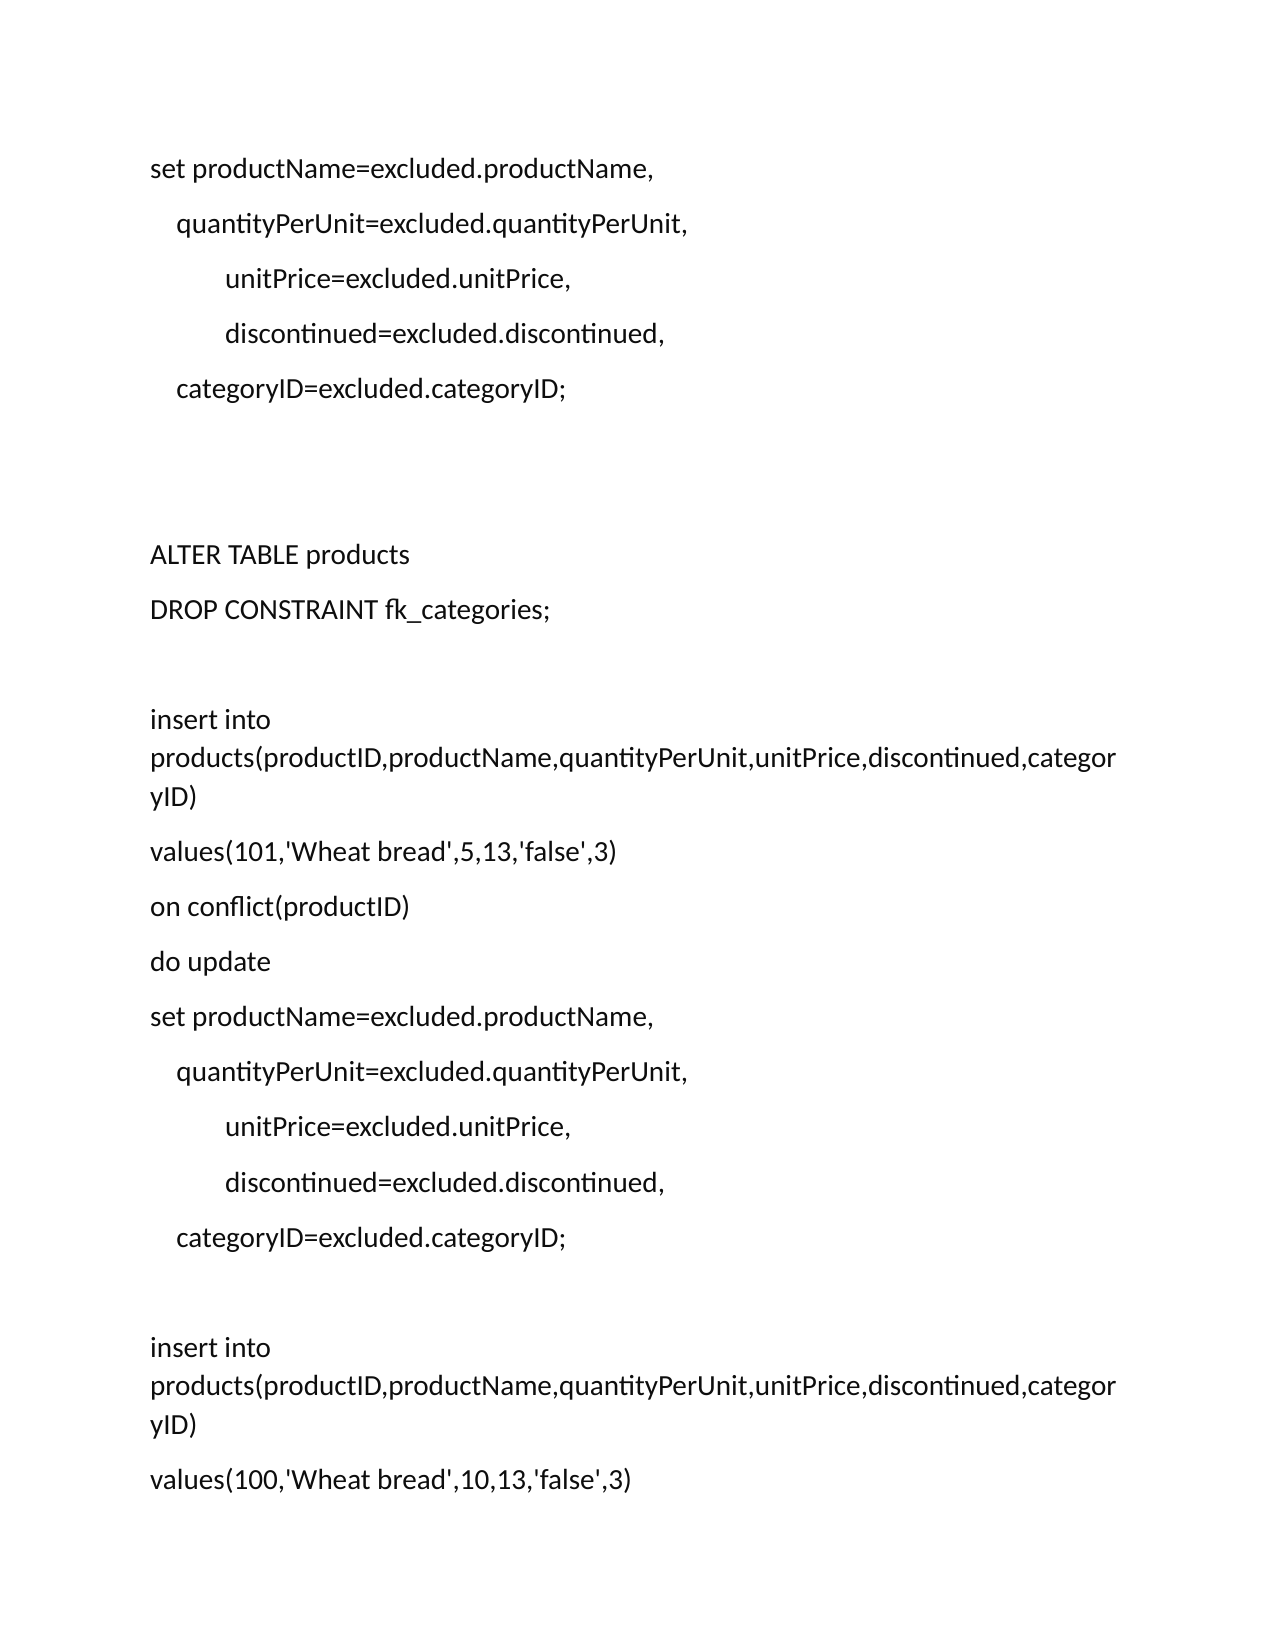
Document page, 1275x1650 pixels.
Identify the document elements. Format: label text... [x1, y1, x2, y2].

text on conflict(productID) [150, 888, 1125, 924]
text ALTER TABLE products [150, 536, 1125, 571]
text set productName=excluded.productName, [150, 150, 1125, 186]
text unitPrice=excluded.unitPrice, [150, 260, 1125, 296]
text categoryID=excluded.categoryID; [150, 370, 1125, 406]
text DROP CONSTRAINT fk_categories; [150, 591, 1125, 626]
text do update [150, 943, 1125, 979]
text discontinued=excluded.discontinued, [150, 315, 1125, 351]
text insert into products(productID,productName,quantityPerUnit,unitPrice,discontinued,categoryID) [150, 1329, 1125, 1441]
text discontinued=excluded.discontinued, [150, 1164, 1125, 1199]
text values(100,'Wheat bread',10,13,'false',3) [150, 1461, 1125, 1497]
text insert into products(productID,productName,quantityPerUnit,unitPrice,discontinued,categoryID) [150, 701, 1125, 813]
text quantityPerUnit=excluded.quantityPerUnit, [150, 205, 1125, 241]
text set productName=excluded.productName, [150, 998, 1125, 1034]
text categoryID=excluded.categoryID; [150, 1219, 1125, 1254]
text quantityPerUnit=excluded.quantityPerUnit, [150, 1053, 1125, 1089]
text values(101,'Wheat bread',5,13,'false',3) [150, 833, 1125, 869]
text unitPrice=excluded.unitPrice, [150, 1108, 1125, 1144]
